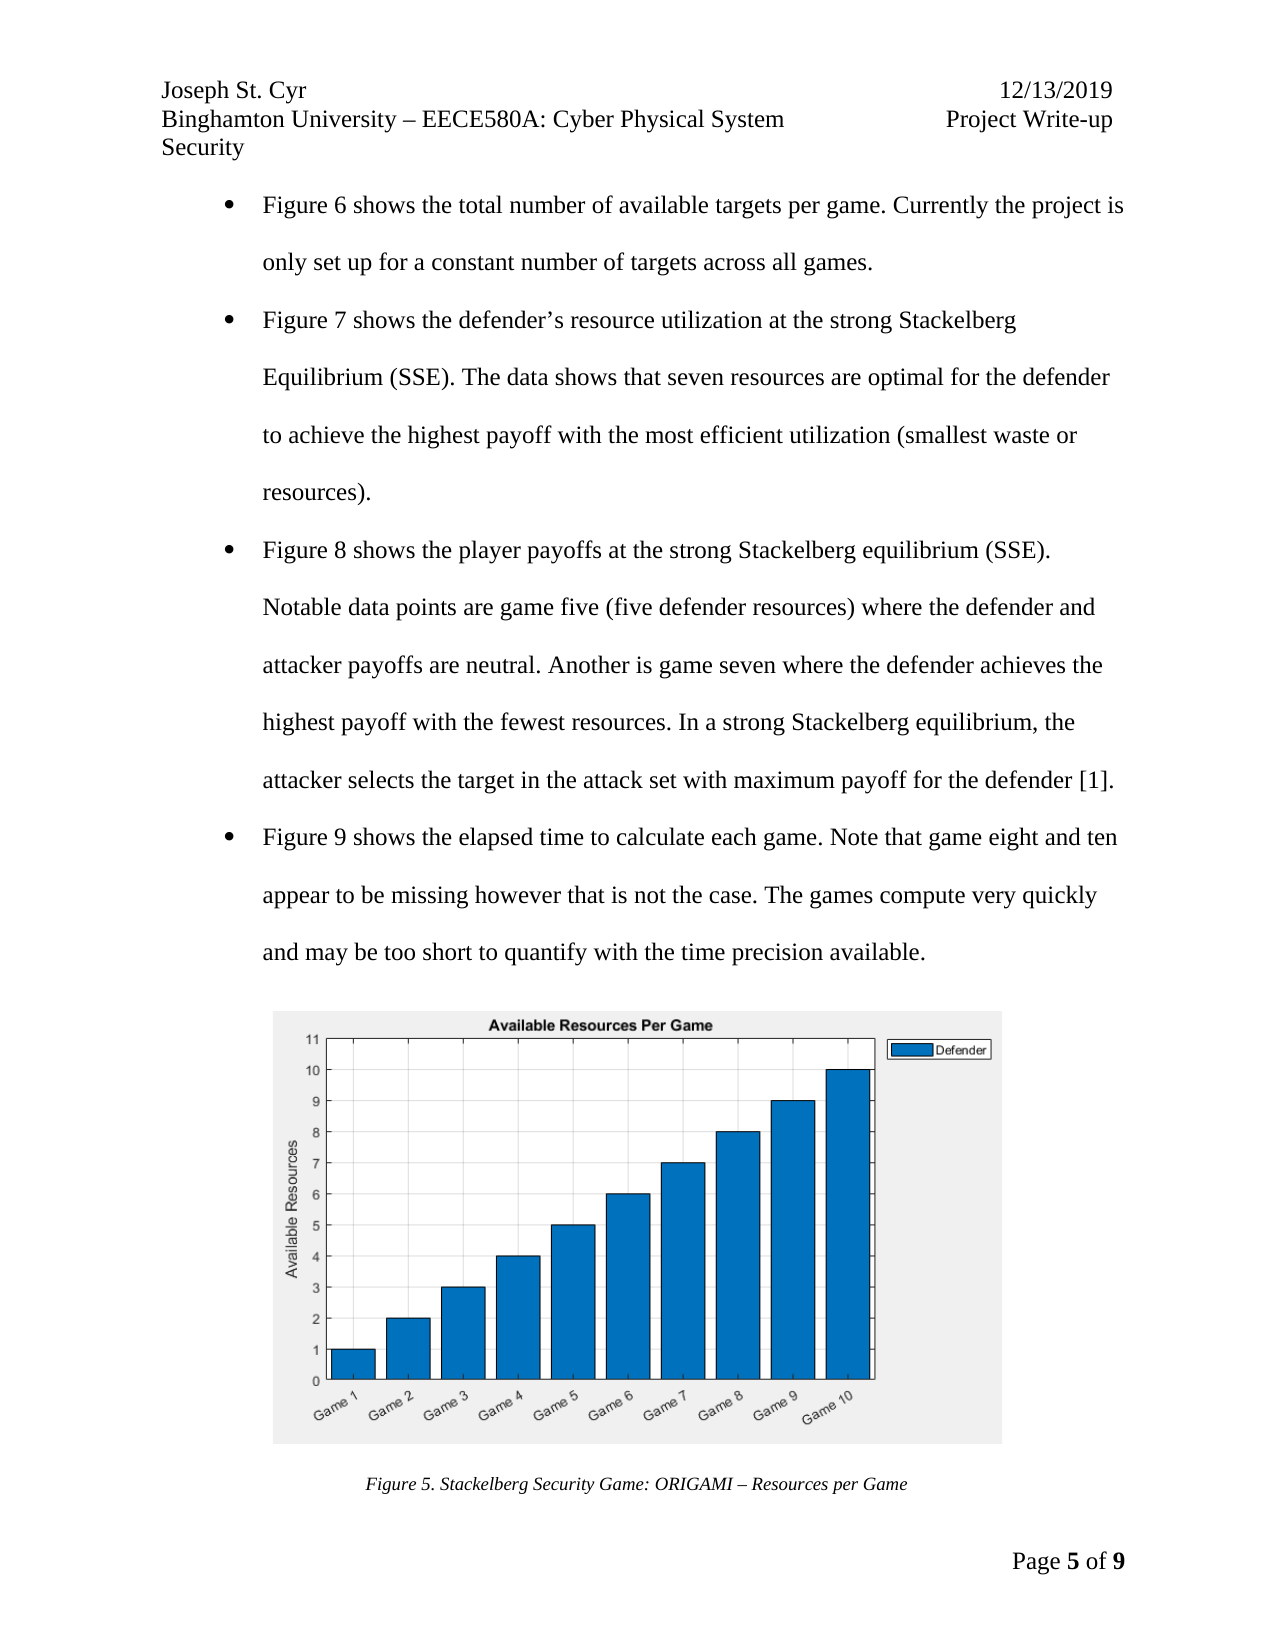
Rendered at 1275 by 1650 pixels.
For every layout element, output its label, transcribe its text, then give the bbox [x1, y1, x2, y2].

list Figure 8 shows the player payoffs at the strong Stackelberg equilibrium (SSE). Notable data points are game five (five defender resources) where the defender and attacker payoffs are neutral. Another is game seven where the defender achieves the highest payoff with the fewest resources. In a strong Stackelberg equilibrium, the attacker selects the target in the attack set with maximum payoff for the defender [1]. [225, 535, 1125, 794]
picture [272, 1011, 1003, 1444]
list Figure 9 shows the elapsed time to calculate each game. Note that game eight and ten appear to be missing however that is not the case. The games compute very quickly and may be too short to quantify with the time precision available. [225, 822, 1125, 966]
list Figure 6 shows the total number of available targets per game. Currently the project is only set up for a constant number of targets across all games. [225, 190, 1125, 276]
text Figure 5. Stackelberg Security Game: ORIGAMI – Resources per Game [150, 1473, 1125, 1494]
list Figure 7 shows the defender’s resource utilization at the strong Stackelberg Equilibrium (SSE). The data shows that seven resources are optimal for the defender to achieve the highest payoff with the most efficient utilization (smallest waste or resources). [225, 305, 1125, 506]
